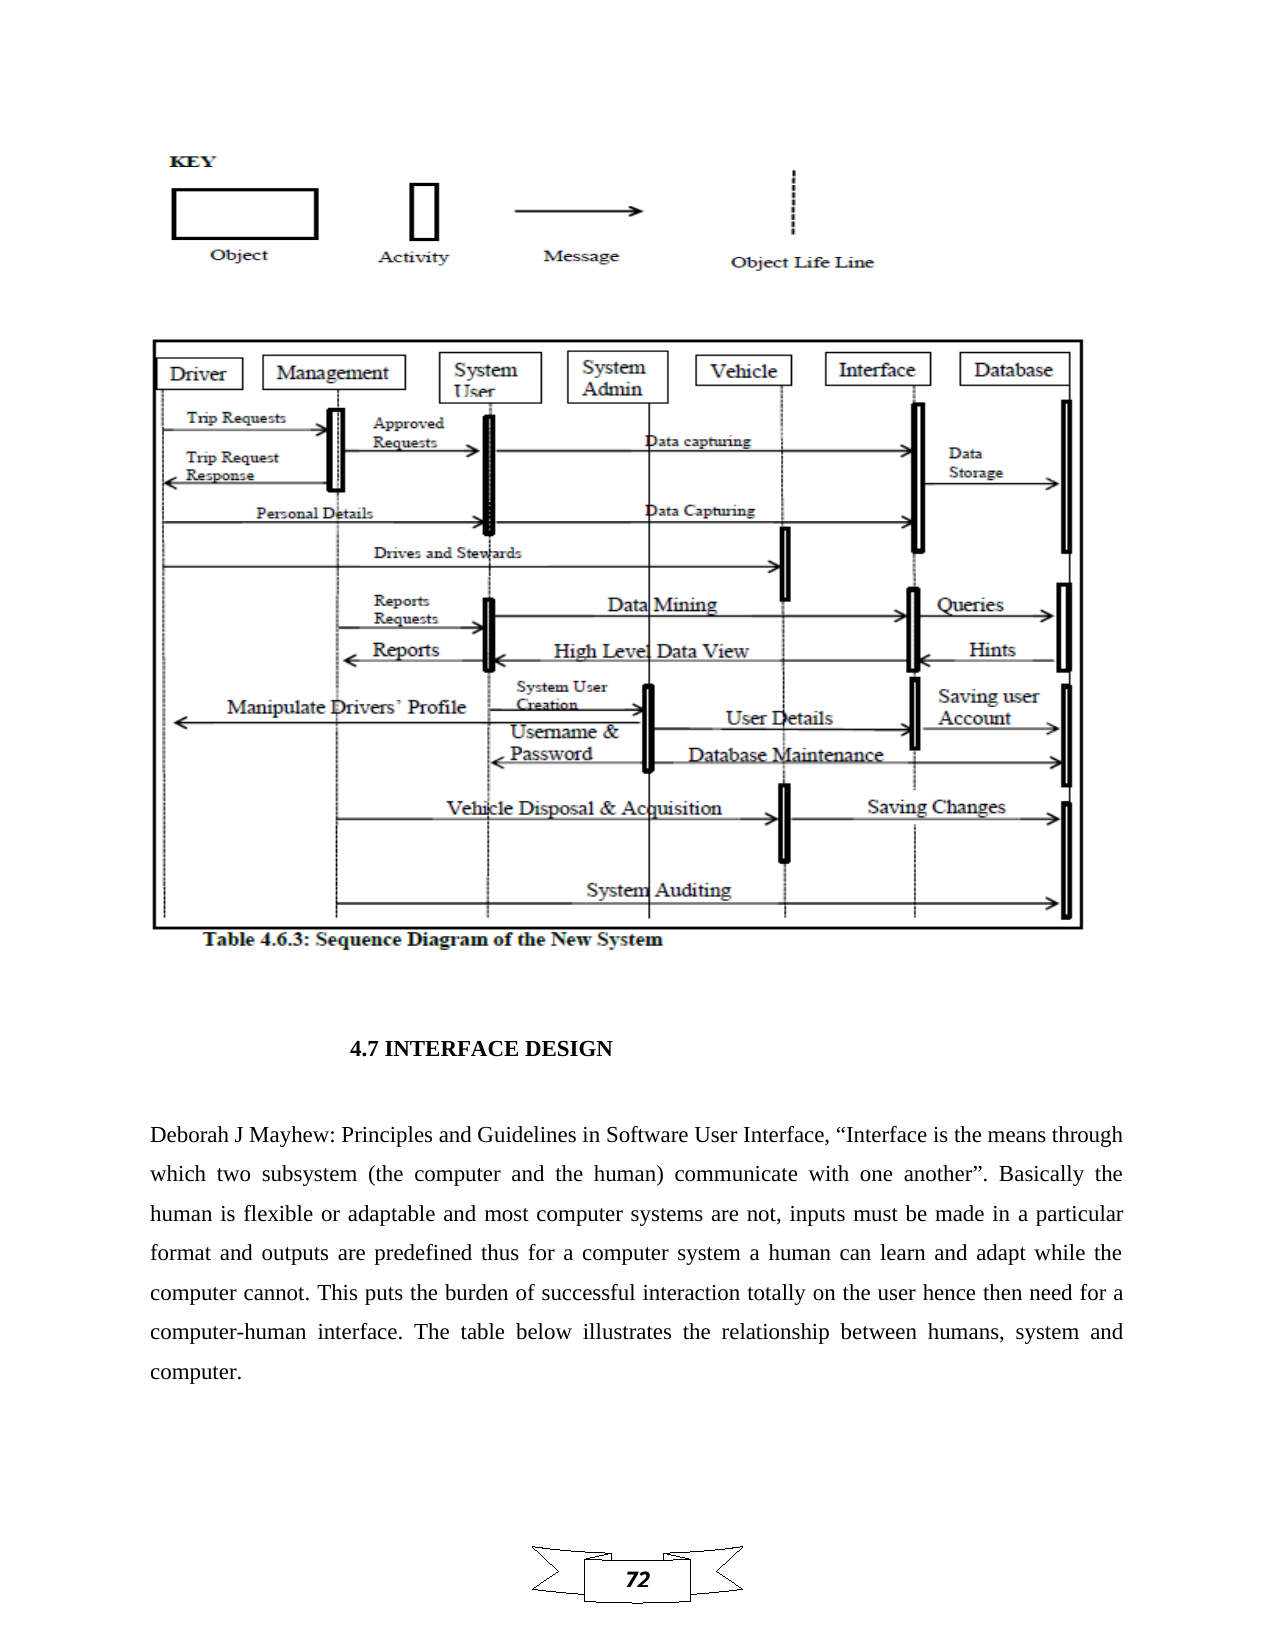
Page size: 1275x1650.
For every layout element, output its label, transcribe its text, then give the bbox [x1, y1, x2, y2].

picture [150, 322, 1113, 961]
subtitle 4.7 INTERFACE DESIGN [350, 1034, 1125, 1061]
text Deborah J Mayhew: Principles and Guidelines in Software User Interface, “Interface is the means through which two subsystem (the computer and the human) communicate with one another”. Basically the human is flexible or adaptable and most computer systems are not, inputs must be made in a particular format and outputs are predefined thus for a computer system a human can learn and adapt while the computer cannot. This puts the burden of successful interaction totally on the user hence then need for a computer-human interface. The table below illustrates the relationship between humans, system and computer. [150, 1121, 1125, 1384]
picture [150, 150, 979, 293]
